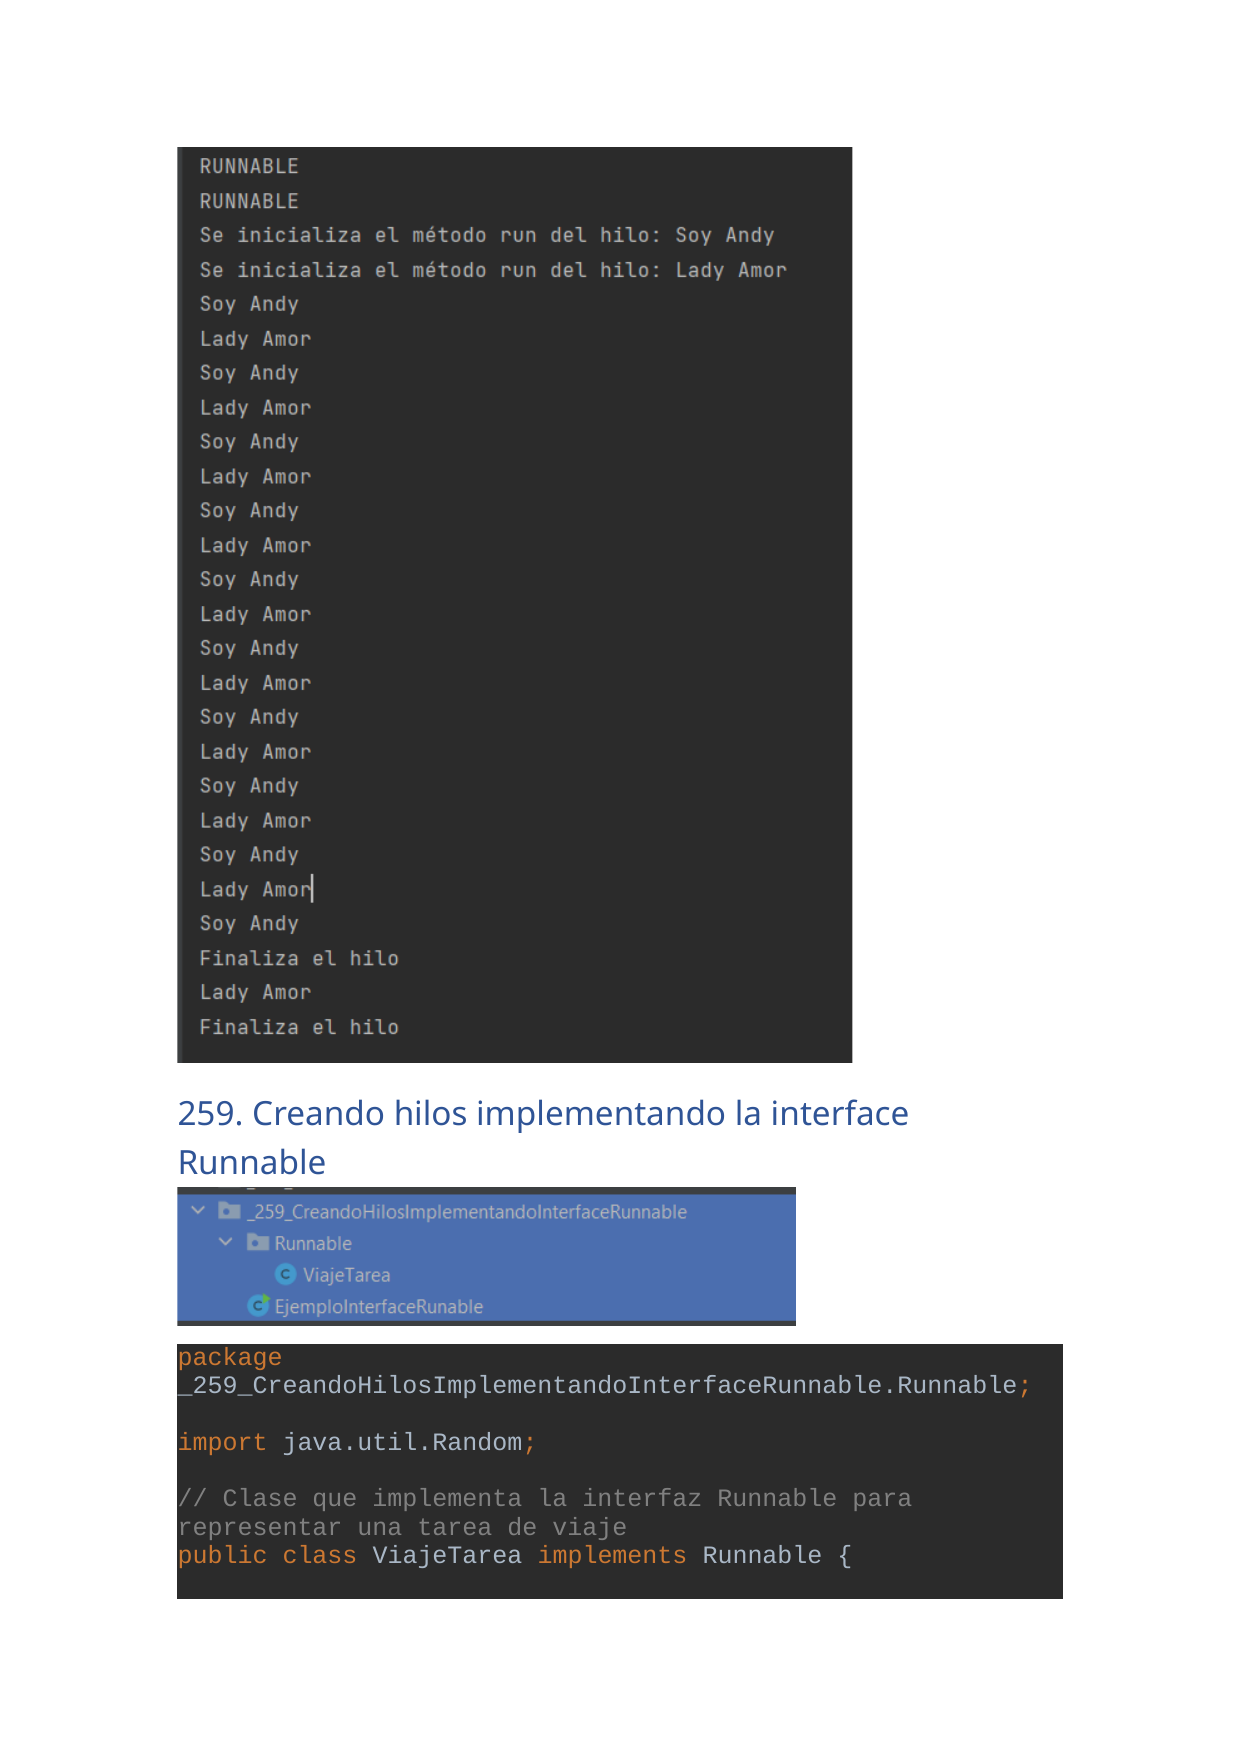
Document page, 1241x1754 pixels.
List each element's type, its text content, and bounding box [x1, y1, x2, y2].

subtitle 259. Creando hilos implementando la interface Runnable [177, 1090, 1063, 1184]
picture [177, 1187, 796, 1326]
picture [177, 147, 853, 1063]
